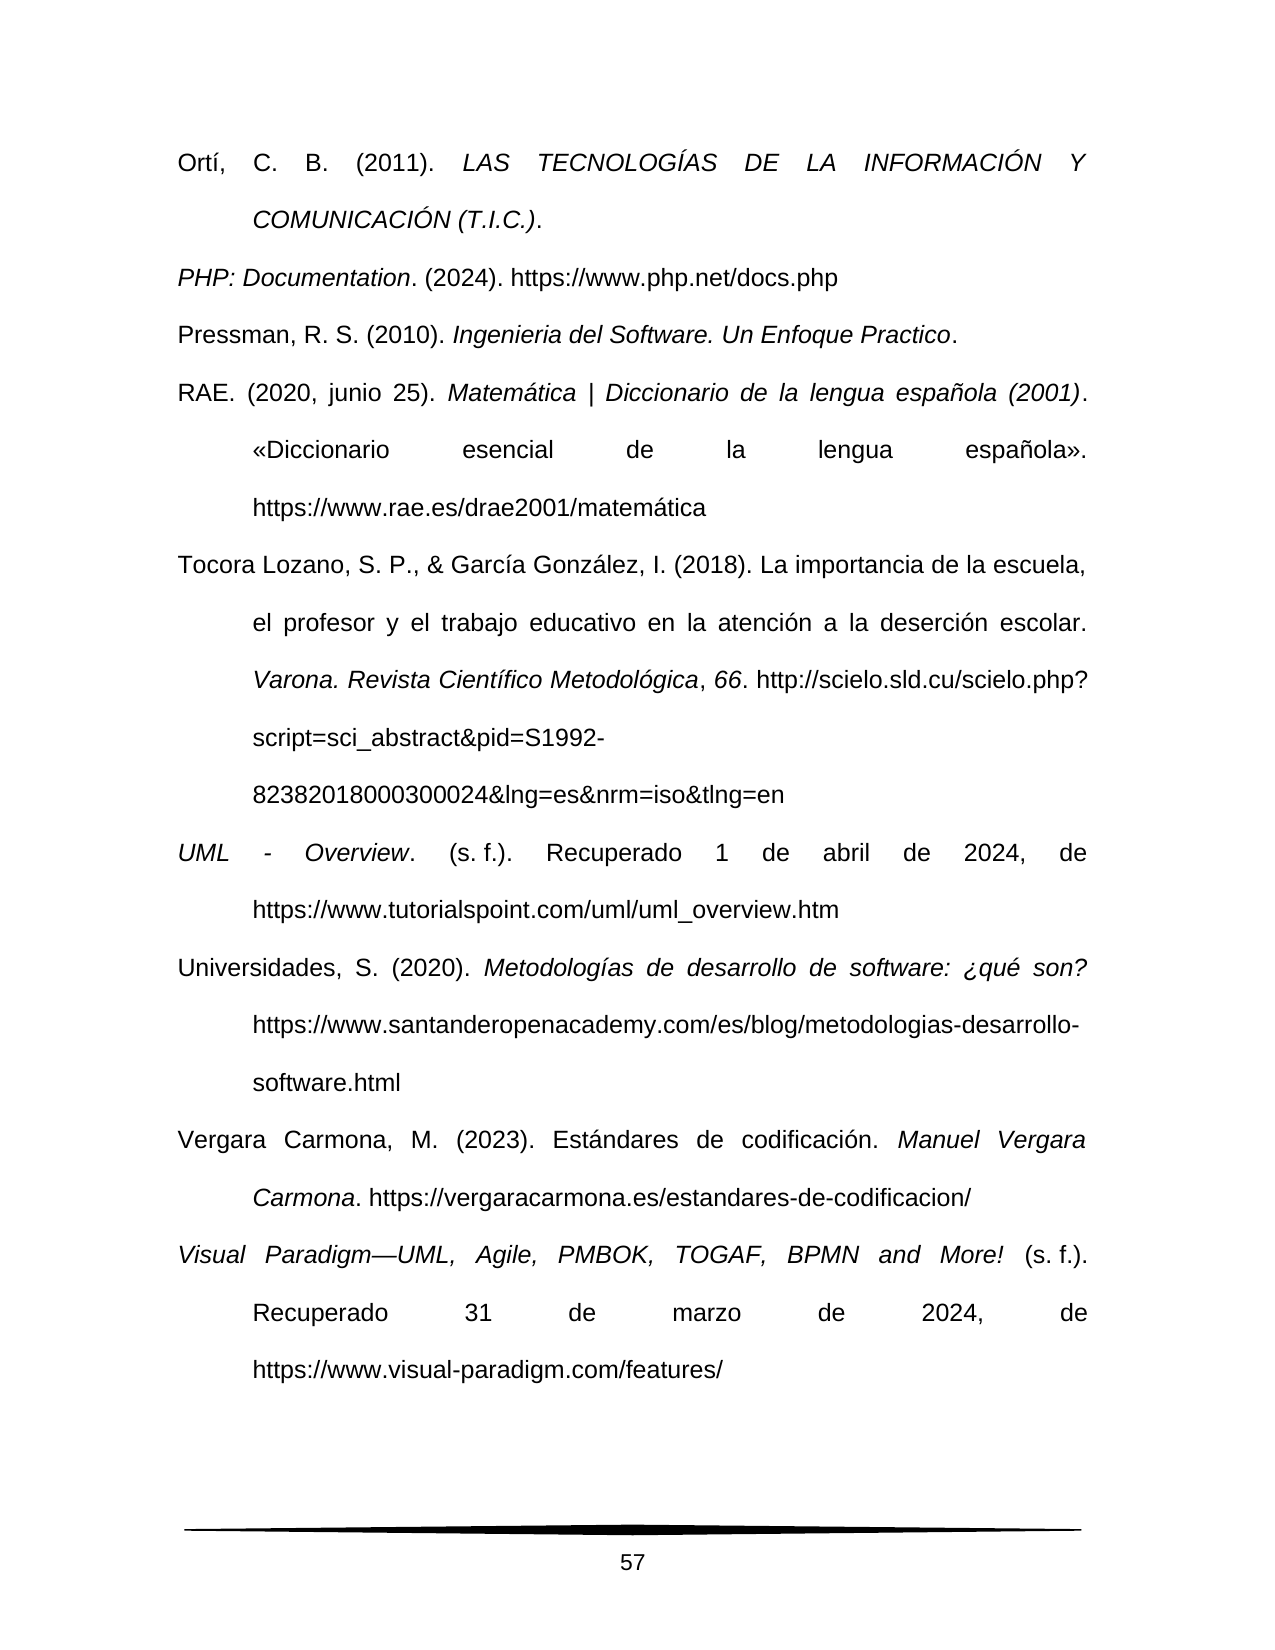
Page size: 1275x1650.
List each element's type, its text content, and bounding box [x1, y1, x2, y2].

text Universidades, S. (2020). Metodologías de desarrollo de software: ¿qué son? https://www.santanderopenacademy.com/es/blog/metodologias-desarrollo-software.html [177, 953, 1088, 1096]
text Pressman, R. S. (2010). Ingenieria del Software. Un Enfoque Practico. [177, 320, 1088, 349]
text Visual Paradigm—UML, Agile, PMBOK, TOGAF, BPMN and More! (s. f.). Recuperado 31 de marzo de 2024, de https://www.visual-paradigm.com/features/ [177, 1240, 1088, 1384]
text Vergara Carmona, M. (2023). Estándares de codificación. Manuel Vergara Carmona. https://vergaracarmona.es/estandares-de-codificacion/ [177, 1125, 1088, 1211]
text Tocora Lozano, S. P., & García González, I. (2018). La importancia de la escuela, el profesor y el trabajo educativo en la atención a la deserción escolar. Varona. Revista Científico Metodológica, 66. http://scielo.sld.cu/scielo.php?script=sci_abstract&pid=S1992-82382018000300024&lng=es&nrm=iso&tlng=en [177, 550, 1088, 809]
text UML - Overview. (s. f.). Recuperado 1 de abril de 2024, de https://www.tutorialspoint.com/uml/uml_overview.htm [177, 838, 1088, 924]
text PHP: Documentation. (2024). https://www.php.net/docs.php [177, 263, 1088, 291]
text RAE. (2020, junio 25). Matemática | Diccionario de la lengua española (2001). «Diccionario esencial de la lengua española». https://www.rae.es/drae2001/matemática [177, 378, 1088, 521]
text Ortí, C. B. (2011). LAS TECNOLOGÍAS DE LA INFORMACIÓN Y COMUNICACIÓN (T.I.C.). [177, 148, 1088, 234]
